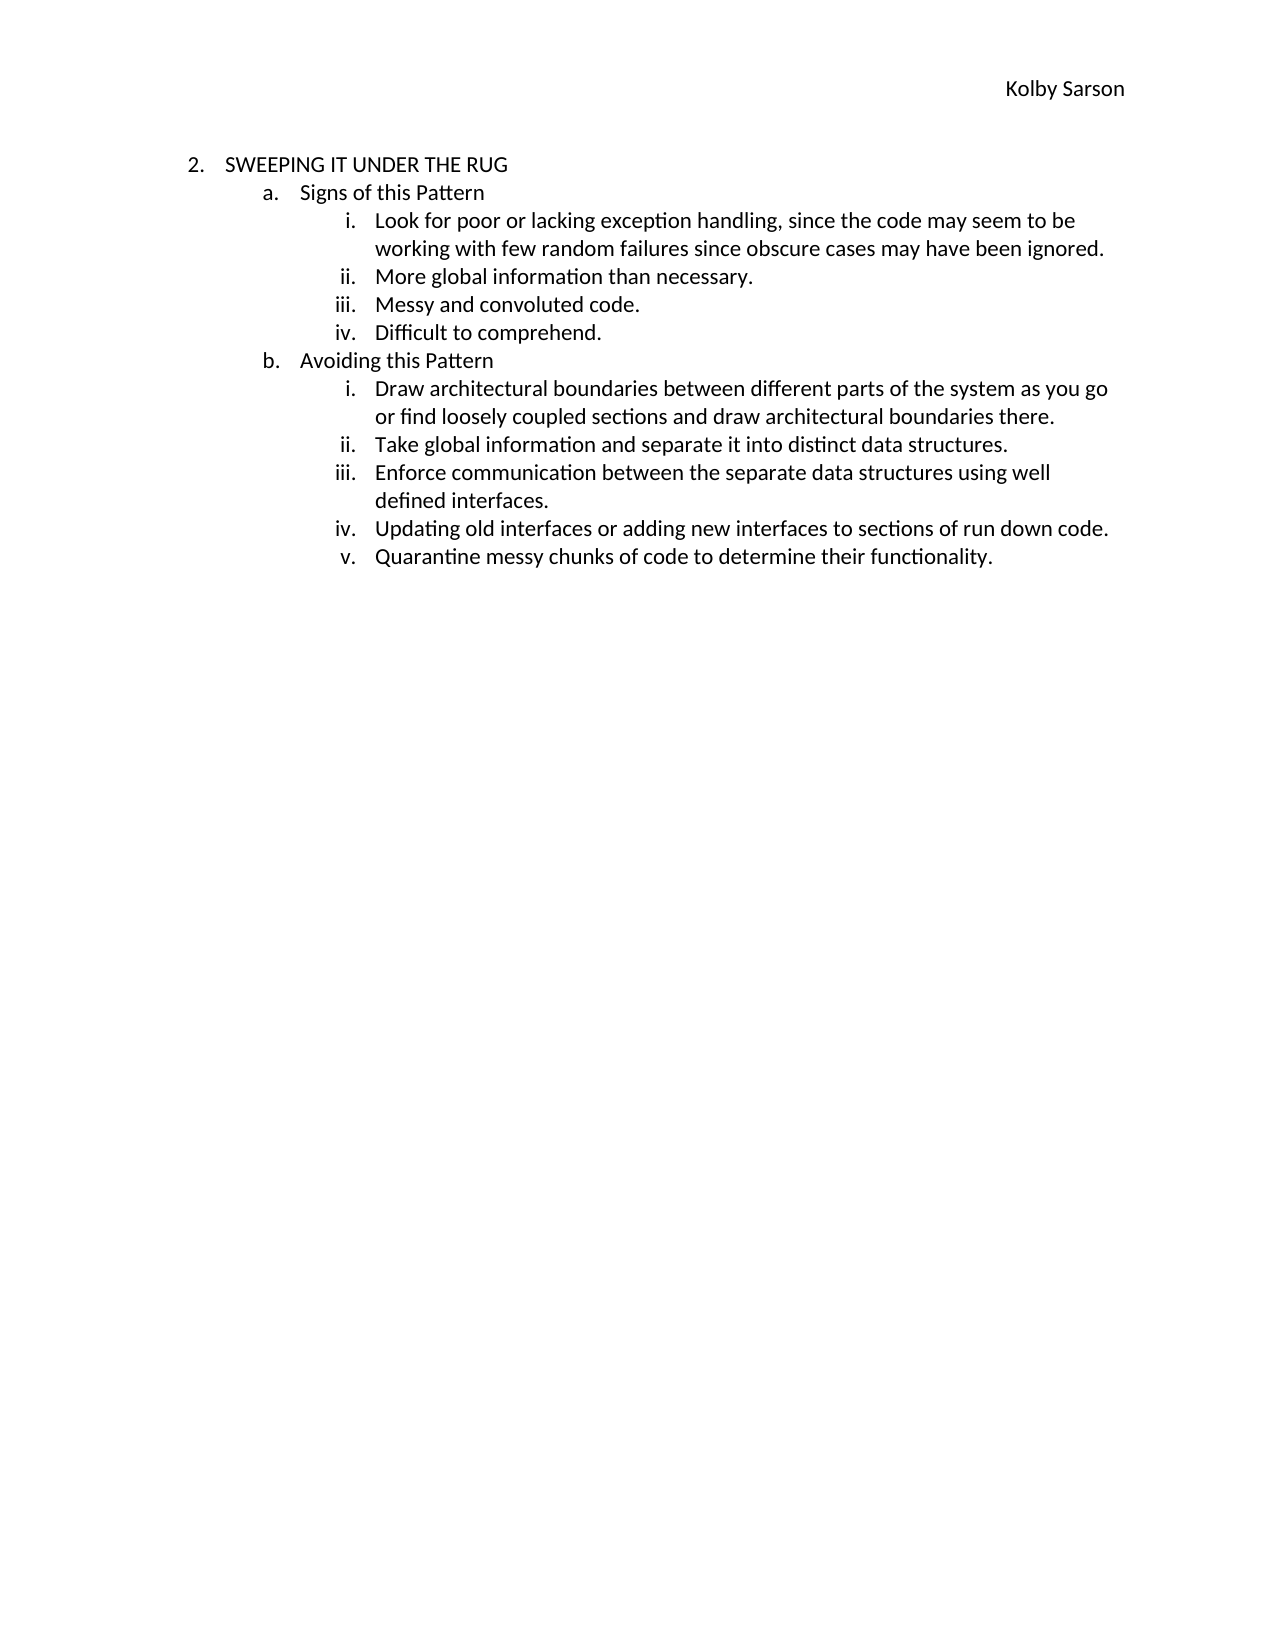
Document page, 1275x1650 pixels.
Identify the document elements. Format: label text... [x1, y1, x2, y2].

list Avoiding this Pattern [262, 346, 1125, 374]
list Signs of this Pattern [262, 178, 1125, 206]
list More global information than necessary. [356, 262, 1125, 290]
list Quarantine messy chunks of code to determine their functionality. [356, 542, 1125, 570]
list Draw architectural boundaries between different parts of the system as you go or find loosely coupled sections and draw architectural boundaries there. [356, 374, 1125, 430]
list Take global information and separate it into distinct data structures. [356, 430, 1125, 458]
list Updating old interfaces or adding new interfaces to sections of run down code. [356, 514, 1125, 542]
list Look for poor or lacking exception handling, since the code may seem to be working with few random failures since obscure cases may have been ignored. [356, 206, 1125, 262]
list Difficult to comprehend. [356, 318, 1125, 346]
list Messy and convoluted code. [356, 290, 1125, 318]
list Enforce communication between the separate data structures using well defined interfaces. [356, 458, 1125, 514]
list SWEEPING IT UNDER THE RUG [187, 150, 1125, 178]
